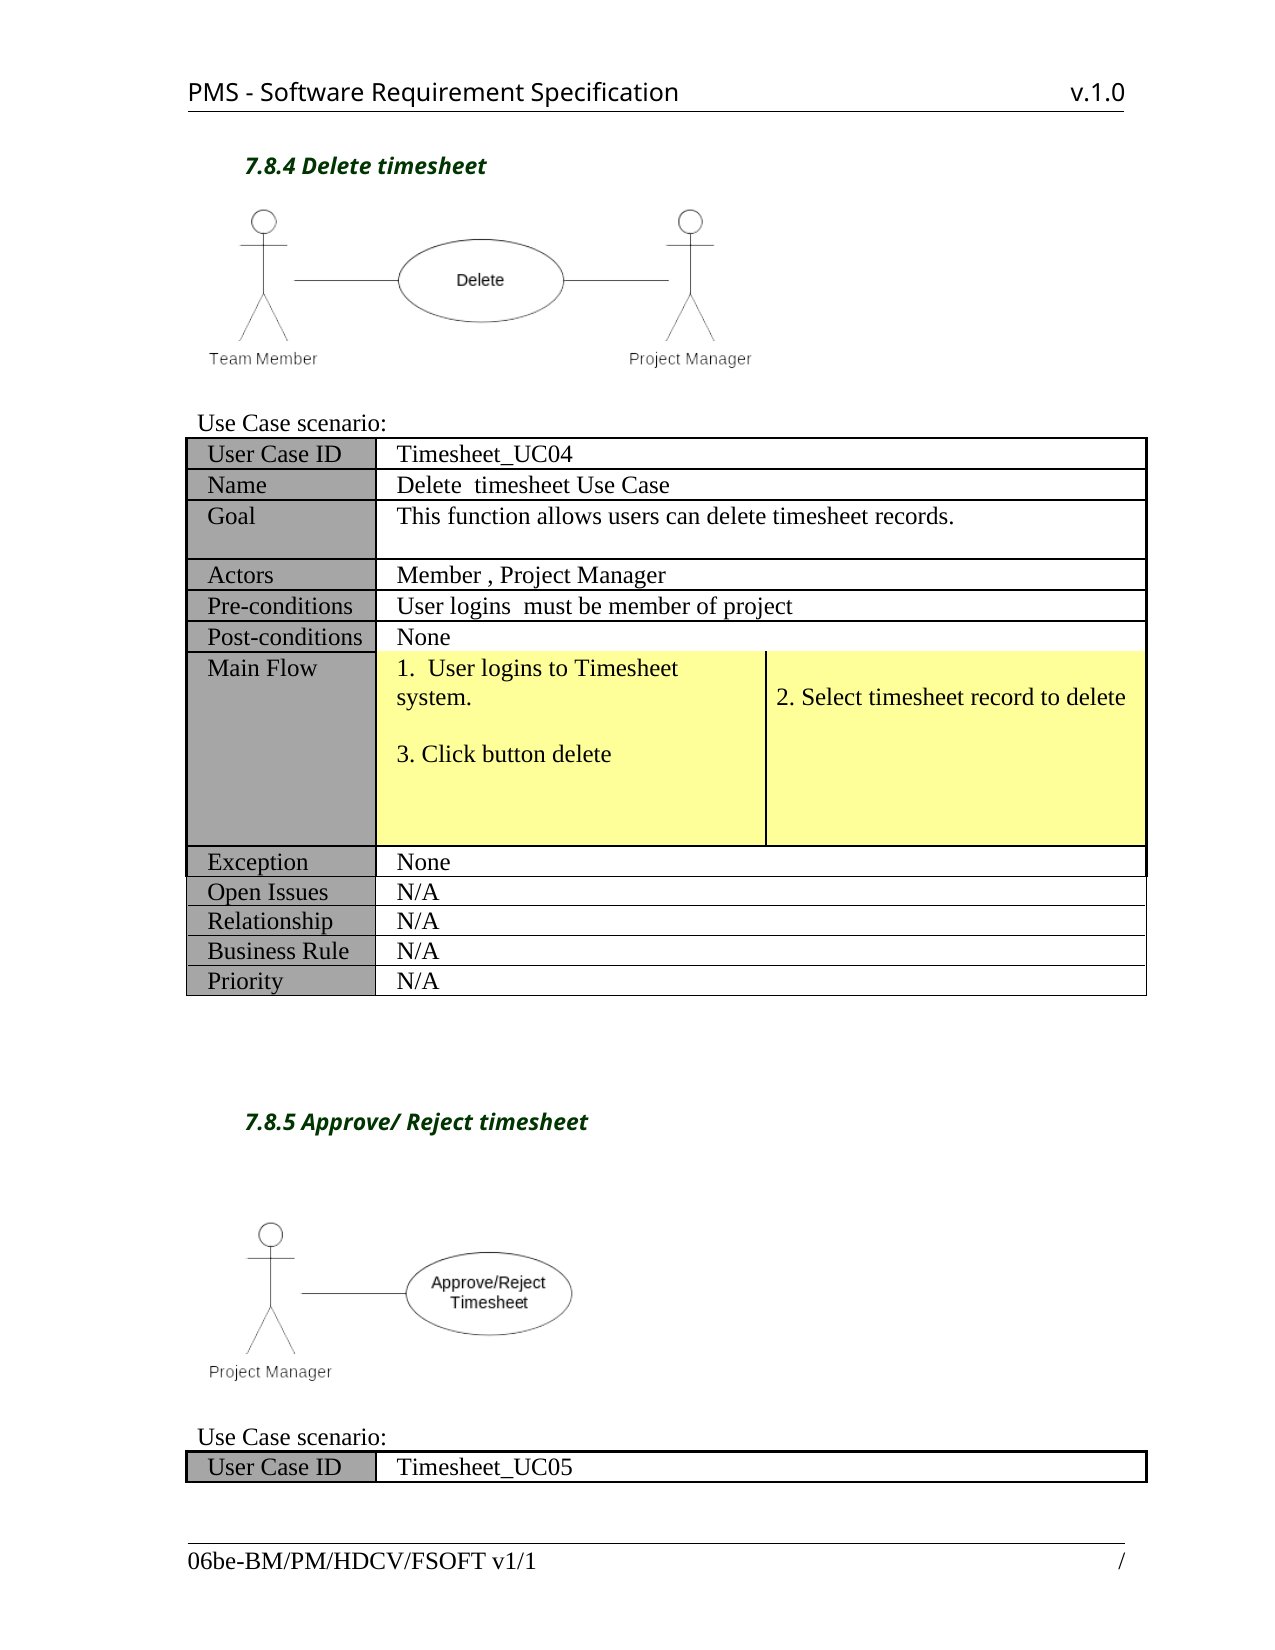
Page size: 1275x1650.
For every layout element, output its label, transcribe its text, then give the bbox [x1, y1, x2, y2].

table_cell N/A [376, 935, 1146, 965]
table_cell Actors [188, 560, 375, 589]
table_header User Case ID [188, 1453, 375, 1481]
table_cell Pre-conditions [188, 591, 375, 620]
table_header User Case ID [188, 439, 375, 468]
table_cell None [377, 622, 1145, 651]
table_cell 2. Select timesheet record to delete [767, 651, 1145, 845]
table_cell Relationship [187, 905, 375, 935]
subtitle 7.8.5 Approve/ Reject timesheet [244, 1074, 1125, 1137]
table_cell Open Issues [187, 877, 375, 905]
table_cell Goal [188, 501, 375, 558]
table_cell Post-conditions [188, 622, 375, 651]
table_cell This function allows users can delete timesheet records. [377, 501, 1145, 558]
table_cell Main Flow [188, 653, 375, 845]
table_header Timesheet_UC04 [377, 439, 1145, 468]
table_cell Exception [188, 847, 375, 876]
table_cell 1. User logins to Timesheet system. 3. Click button delete [377, 651, 765, 845]
table_cell Business Rule [187, 935, 375, 965]
table_cell Member , Project Manager [377, 560, 1145, 589]
table_header Timesheet_UC05 [377, 1453, 1145, 1481]
table_cell User logins must be member of project [377, 591, 1145, 620]
table_cell N/A [376, 965, 1146, 995]
text Use Case scenario: [197, 1422, 1125, 1450]
text Use Case scenario: [197, 408, 1125, 437]
table_cell N/A [376, 877, 1146, 905]
table_cell Name [188, 470, 375, 499]
table_cell Delete timesheet Use Case [377, 470, 1145, 499]
subtitle 7.8.4 Delete timesheet [244, 150, 1125, 181]
table_cell None [377, 847, 1145, 876]
table_cell Priority [187, 965, 375, 995]
table_cell N/A [376, 905, 1146, 935]
